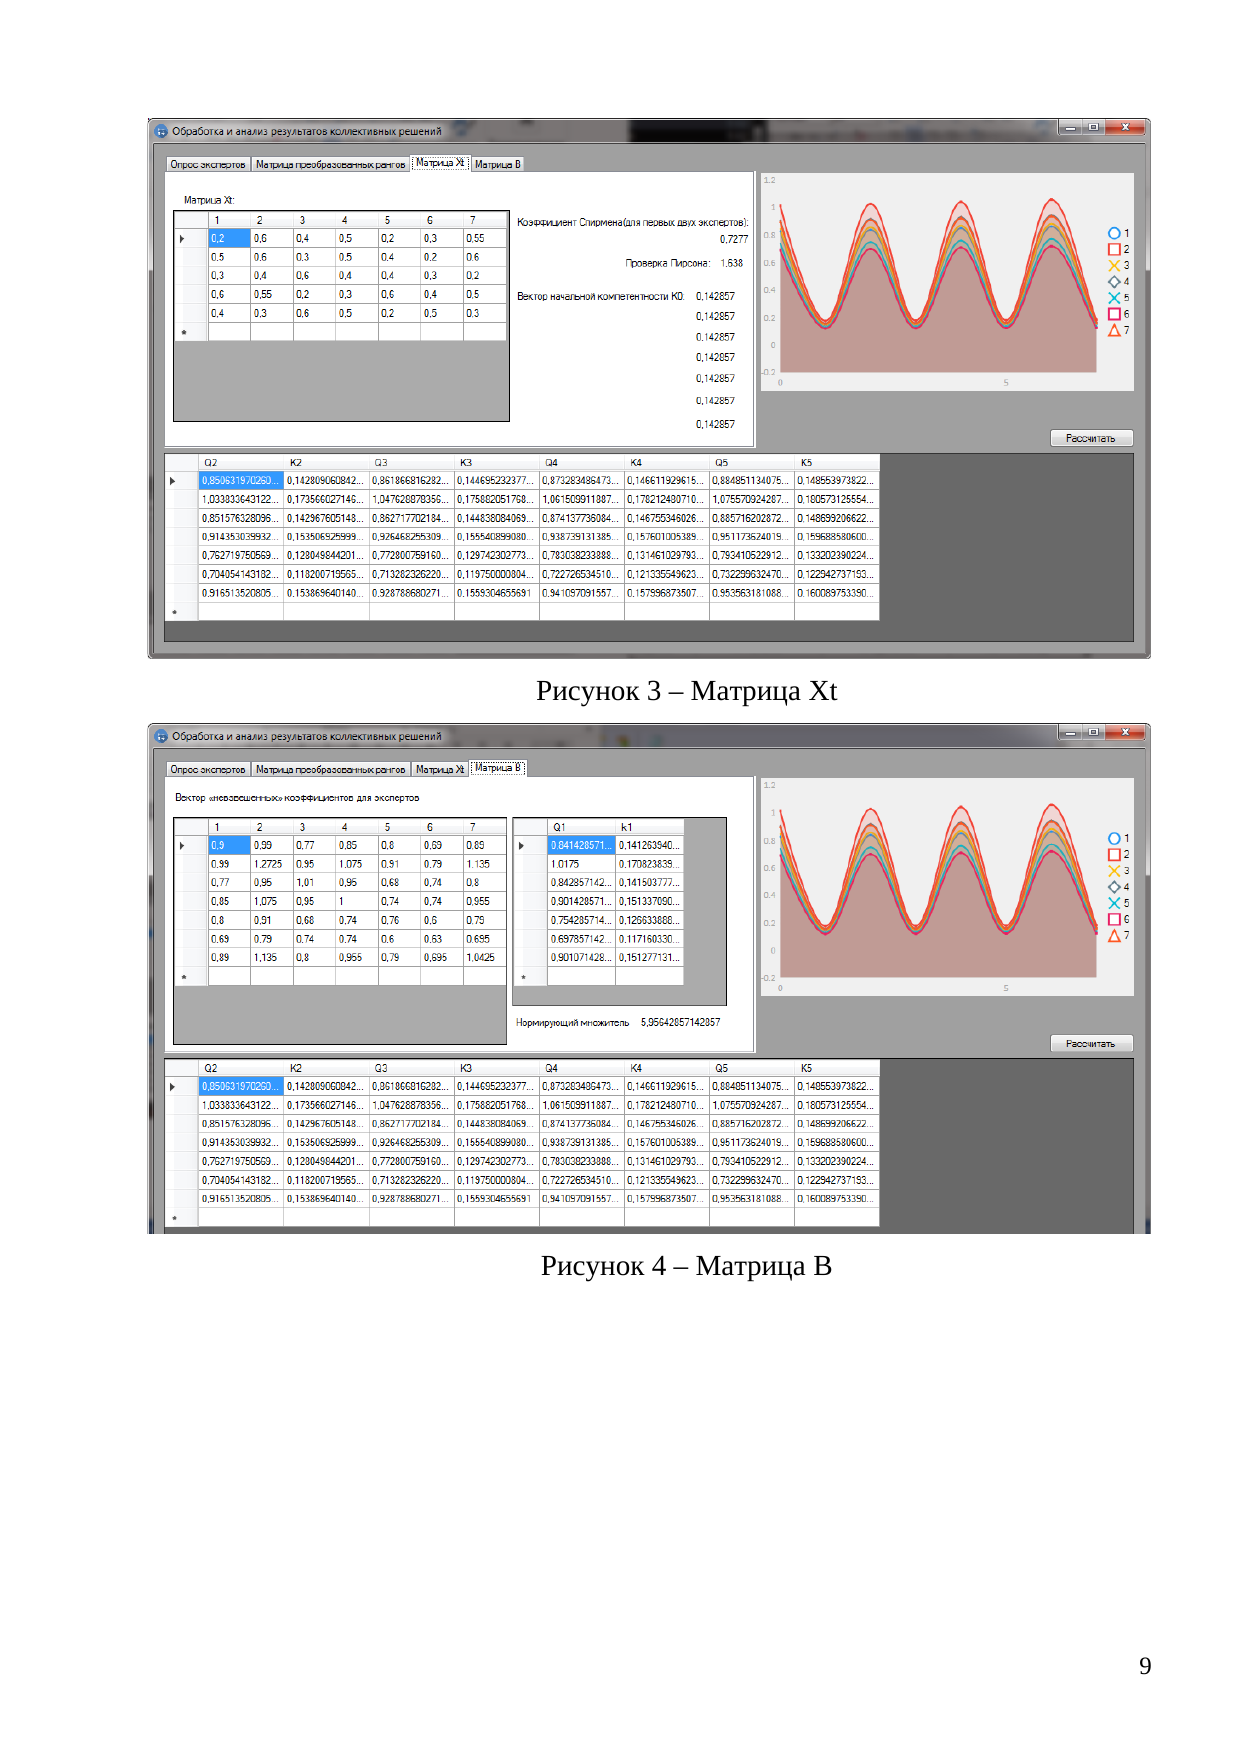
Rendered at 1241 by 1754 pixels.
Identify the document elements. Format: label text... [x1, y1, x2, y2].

picture [147, 723, 1151, 1234]
picture [147, 118, 1151, 659]
text Рисунок 3 – Матрица Xt [148, 673, 1152, 707]
text Рисунок 4 – Матрица B [148, 1248, 1152, 1282]
